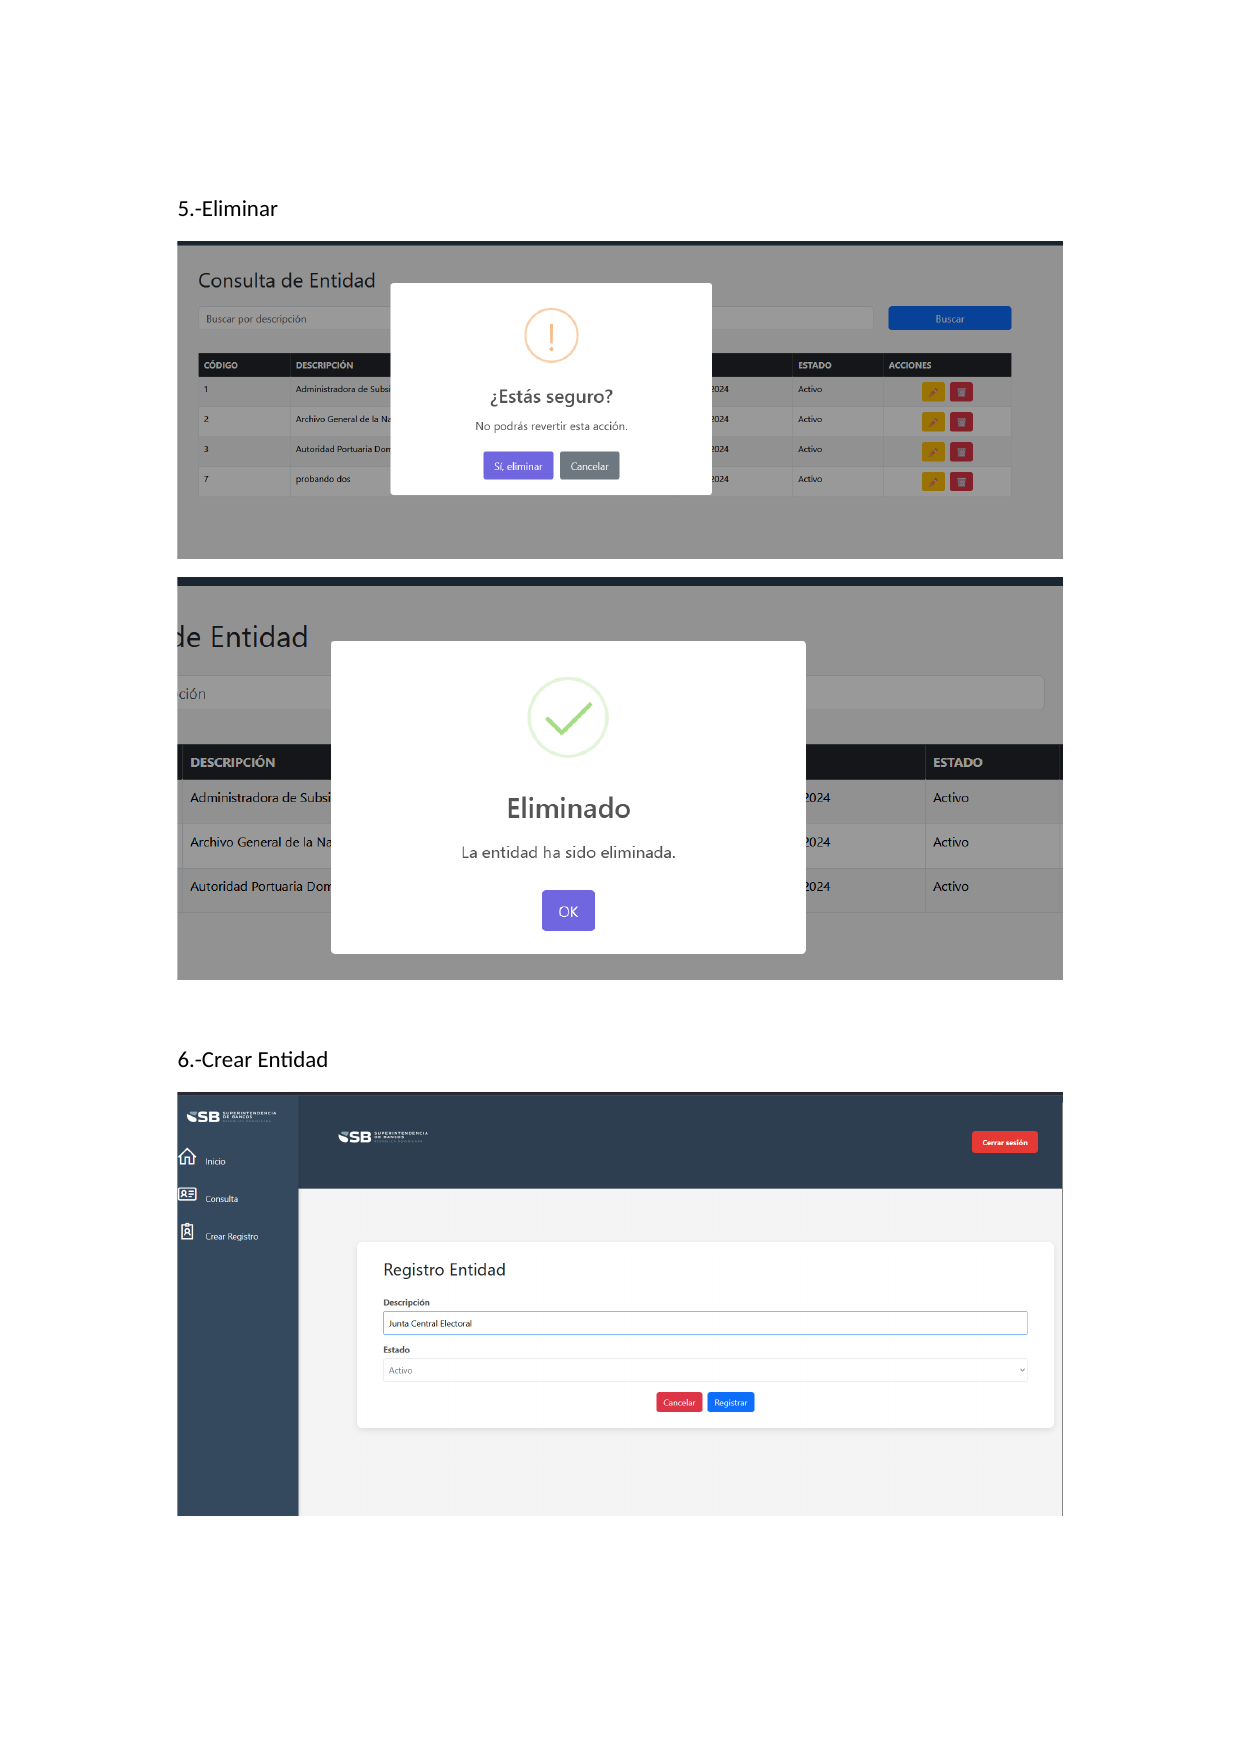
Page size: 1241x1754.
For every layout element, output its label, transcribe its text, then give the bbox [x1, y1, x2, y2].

picture [177, 577, 1063, 980]
picture [177, 1092, 1063, 1516]
text 5.-Eliminar [177, 194, 1063, 222]
text 6.-Crear Entidad [177, 1046, 1063, 1074]
picture [177, 241, 1063, 559]
